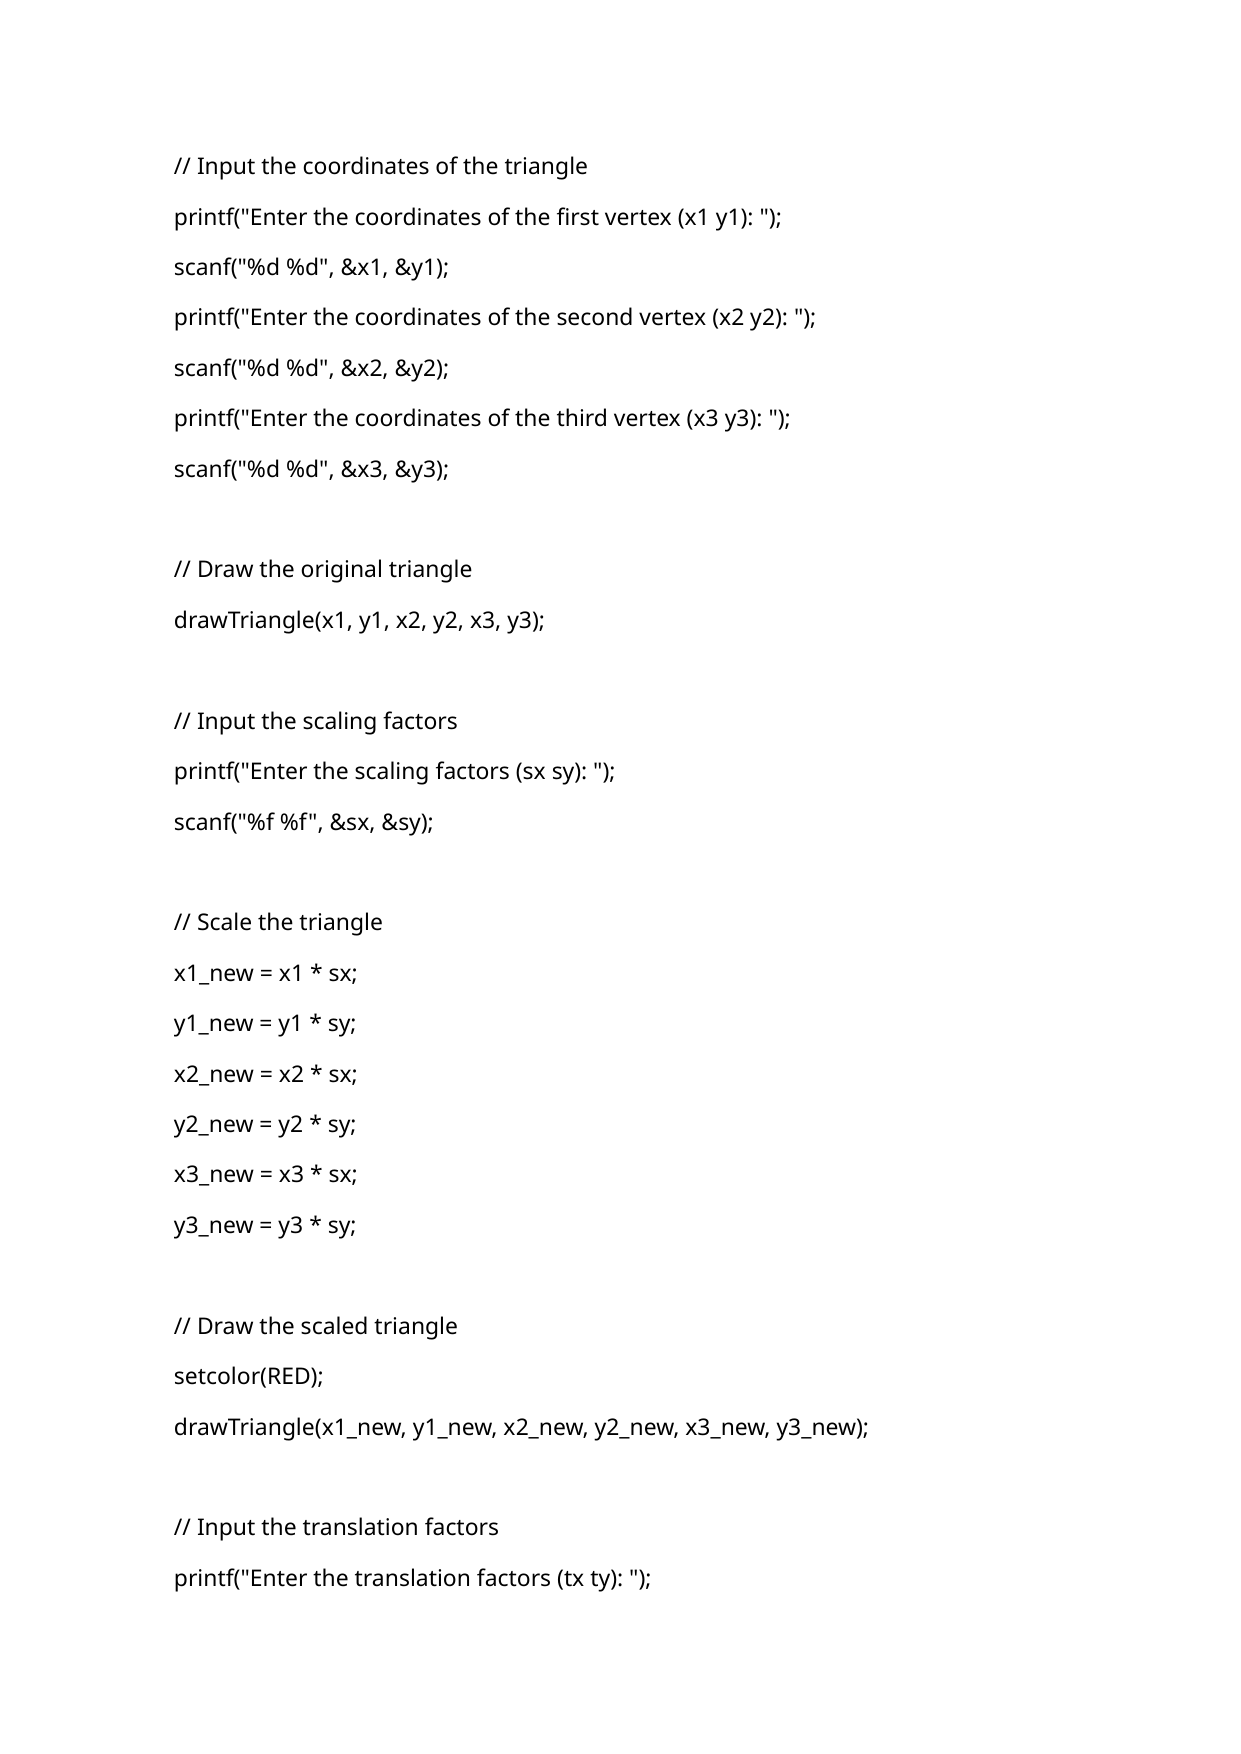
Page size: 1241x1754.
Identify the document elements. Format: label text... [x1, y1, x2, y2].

text // Scale the triangle [150, 906, 1090, 937]
text printf("Enter the coordinates of the third vertex (x3 y3): "); [150, 402, 1090, 433]
text y1_new = y1 * sy; [150, 1007, 1090, 1038]
text x1_new = x1 * sx; [150, 957, 1090, 988]
text // Input the scaling factors [150, 704, 1090, 736]
text printf("Enter the coordinates of the first vertex (x1 y1): "); [150, 200, 1090, 232]
text x3_new = x3 * sx; [150, 1158, 1090, 1189]
text drawTriangle(x1, y1, x2, y2, x3, y3); [150, 604, 1090, 635]
text // Draw the scaled triangle [150, 1309, 1090, 1341]
text y2_new = y2 * sy; [150, 1108, 1090, 1139]
text printf("Enter the scaling factors (sx sy): "); [150, 755, 1090, 786]
text // Draw the original triangle [150, 553, 1090, 584]
text scanf("%f %f", &sx, &sy); [150, 805, 1090, 837]
text scanf("%d %d", &x1, &y1); [150, 251, 1090, 282]
text scanf("%d %d", &x3, &y3); [150, 452, 1090, 484]
text printf("Enter the coordinates of the second vertex (x2 y2): "); [150, 301, 1090, 332]
text drawTriangle(x1_new, y1_new, x2_new, y2_new, x3_new, y3_new); [150, 1410, 1090, 1442]
text // Input the translation factors [150, 1511, 1090, 1542]
text setcolor(RED); [150, 1360, 1090, 1391]
text // Input the coordinates of the triangle [150, 150, 1090, 181]
text x2_new = x2 * sx; [150, 1057, 1090, 1089]
text printf("Enter the translation factors (tx ty): "); [150, 1562, 1090, 1593]
text y3_new = y3 * sy; [150, 1209, 1090, 1240]
text scanf("%d %d", &x2, &y2); [150, 352, 1090, 383]
